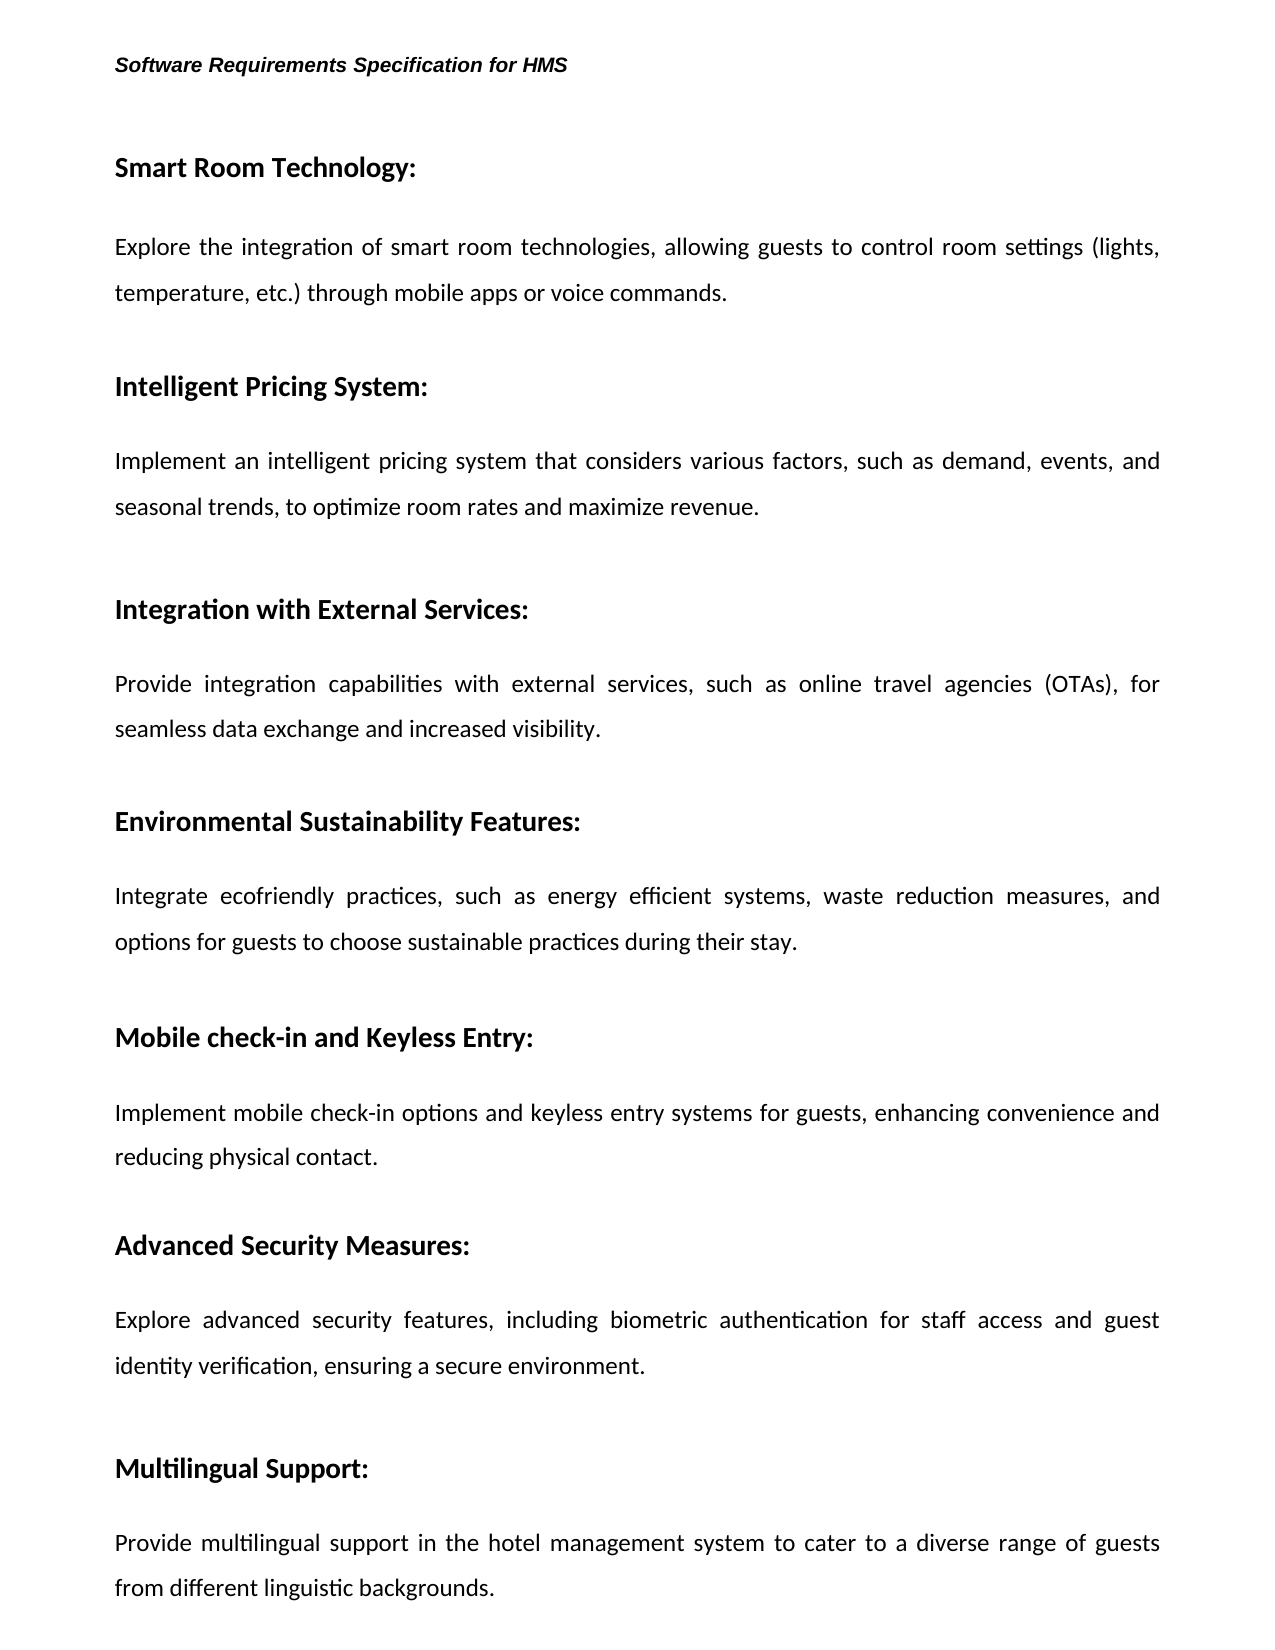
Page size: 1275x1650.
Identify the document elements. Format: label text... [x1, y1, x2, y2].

text Intelligent Pricing System: [114, 368, 1208, 404]
text Multilingual Support: [114, 1450, 1208, 1486]
text Integrate ecofriendly practices, such as energy efficient systems, waste reduction measures, and options for guests to choose sustainable practices during their stay. [114, 880, 1160, 956]
text Integration with External Services: [114, 591, 1208, 627]
text Explore the integration of smart room technologies, allowing guests to control room settings (lights, temperature, etc.) through mobile apps or voice commands. [114, 231, 1160, 307]
text Smart Room Technology: [114, 149, 1208, 185]
text Mobile check-in and Keyless Entry: [114, 1019, 1208, 1055]
text Implement an intelligent pricing system that considers various factors, such as demand, events, and seasonal trends, to optimize room rates and maximize revenue. [114, 445, 1160, 522]
text Implement mobile check-in options and keyless entry systems for guests, enhancing convenience and reducing physical contact. [114, 1097, 1160, 1172]
text Provide integration capabilities with external services, such as online travel agencies (OTAs), for seamless data exchange and increased visibility. [114, 668, 1160, 744]
text Environmental Sustainability Features: [114, 803, 1208, 839]
text Provide multilingual support in the hotel management system to cater to a diverse range of guests from different linguistic backgrounds. [114, 1527, 1160, 1603]
text Advanced Security Measures: [114, 1227, 1208, 1263]
text Explore advanced security features, including biometric authentication for staff access and guest identity verification, ensuring a secure environment. [114, 1304, 1160, 1380]
